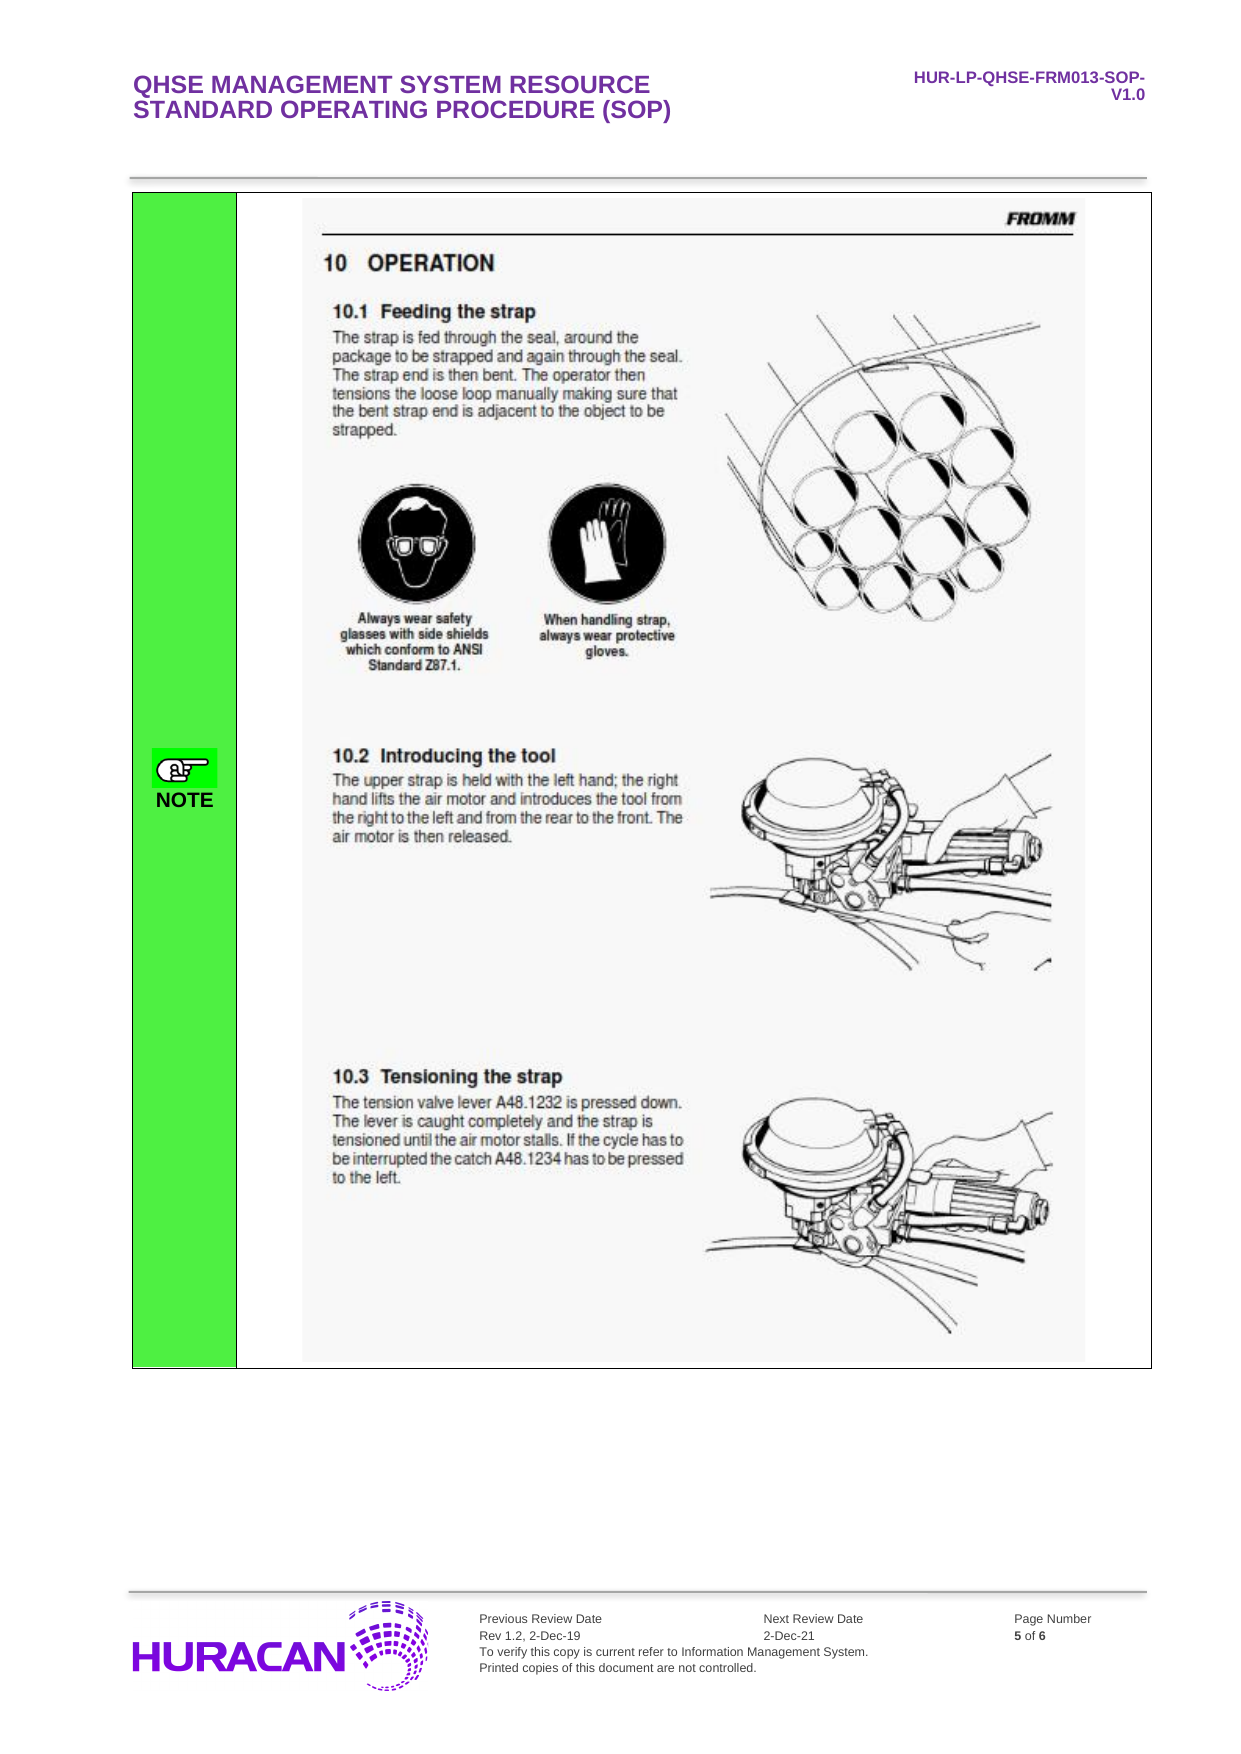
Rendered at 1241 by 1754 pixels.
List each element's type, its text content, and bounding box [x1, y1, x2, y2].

picture [132, 1601, 429, 1691]
picture [302, 198, 1086, 1362]
table_cell [237, 193, 1151, 1367]
table_cell NOTE [133, 193, 236, 1367]
picture [151, 748, 218, 788]
